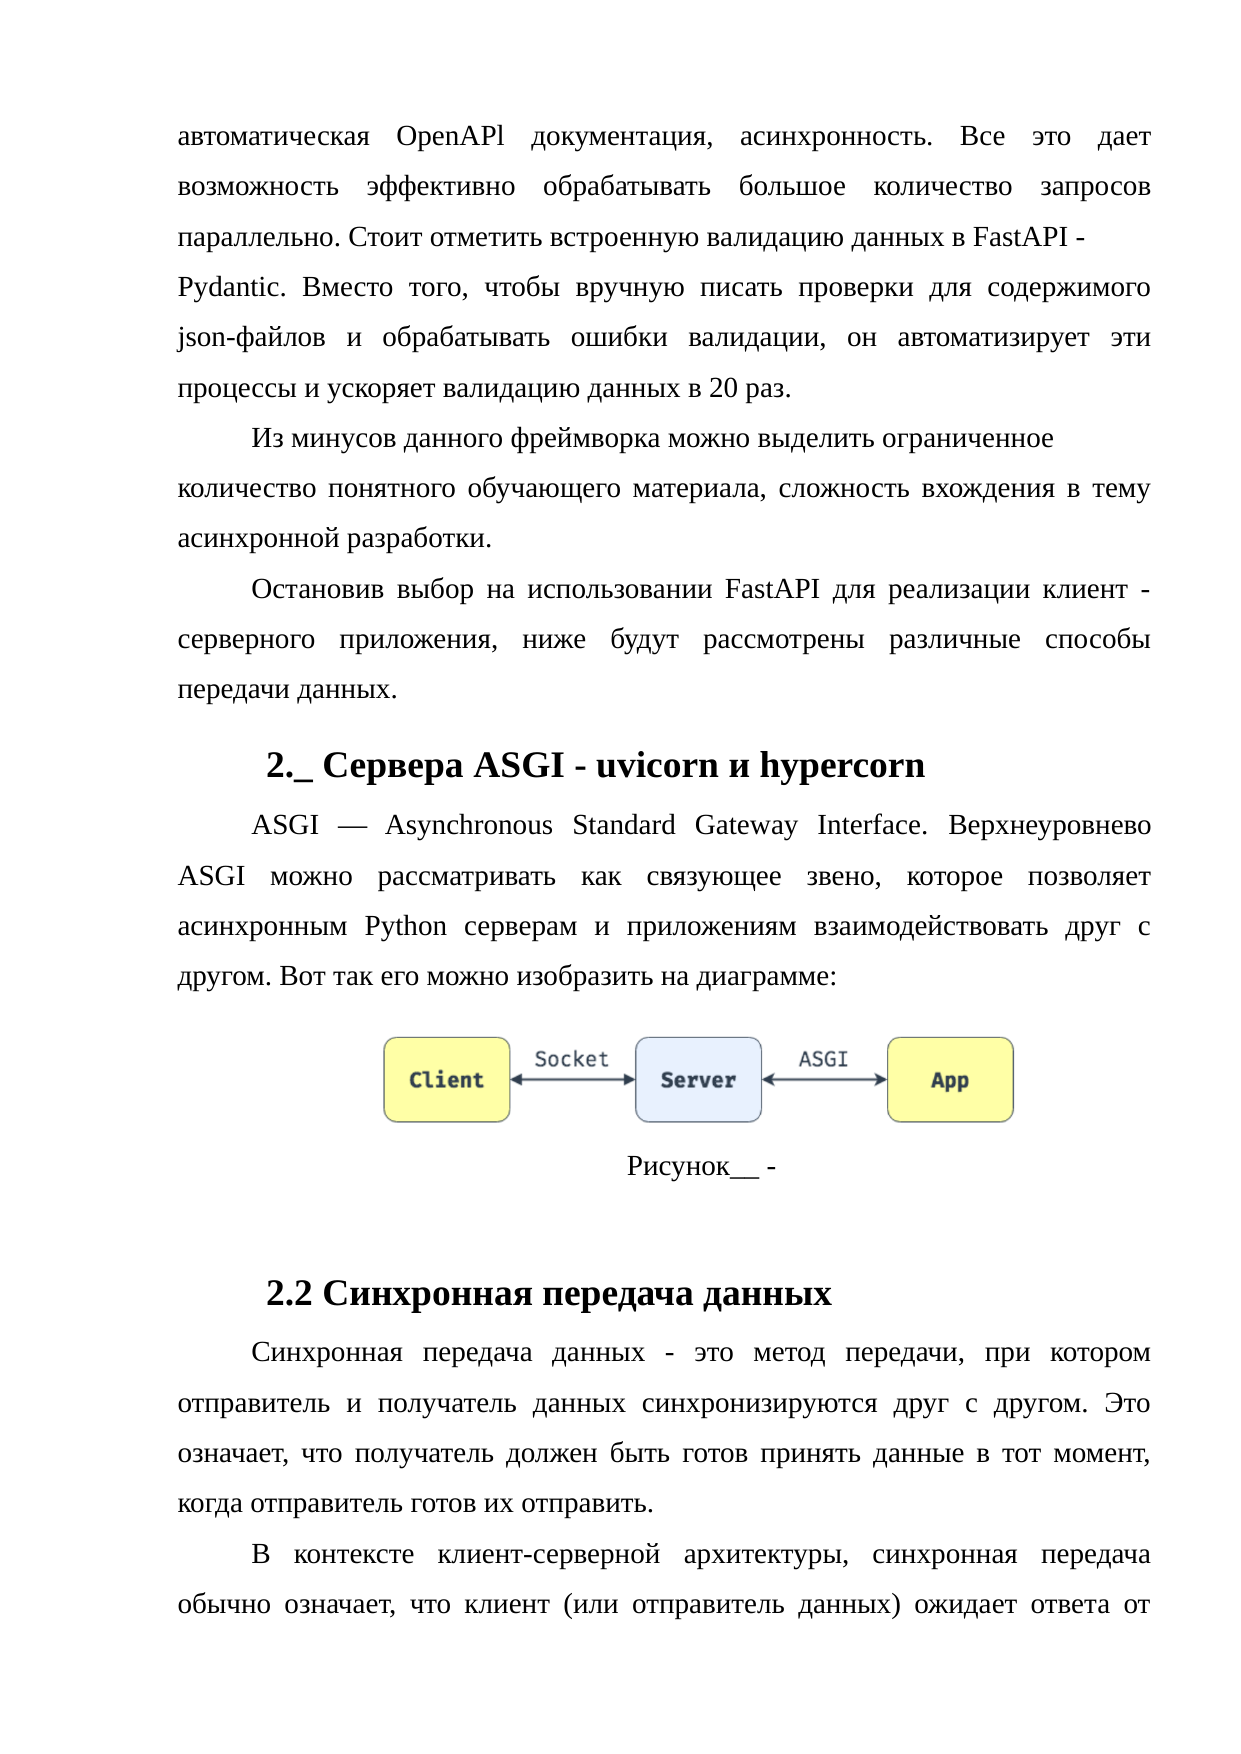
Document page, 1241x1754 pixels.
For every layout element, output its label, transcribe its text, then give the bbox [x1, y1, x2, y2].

text Рисунок__ - [177, 1148, 1152, 1182]
text Синхронная передача данных - это метод передачи, при котором отправитель и получатель данных синхронизируются друг с другом. Это означает, что получатель должен быть готов принять данные в тот момент, когда отправитель готов их отправить. [177, 1334, 1152, 1519]
text ASGI — Asynchronous Standard Gateway Interface. Верхнеуровнево ASGI можно рассматривать как связующее звено, которое позволяет асинхронным Python серверам и приложениям взаимодействовать друг с другом. Вот так его можно изобразить на диаграмме: [177, 807, 1152, 992]
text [177, 118, 1152, 252]
picture [376, 1008, 1026, 1132]
subtitle 2.2 Синхронная передача данных [177, 1270, 1152, 1313]
text Pydantic. Вместо того, чтобы вручную писать проверки для содержимого json-файлов и обрабатывать ошибки валидации, он автоматизирует эти процессы и ускоряет валидацию данных в 20 раз. [177, 269, 1152, 403]
text Из минусов данного фреймворка можно выделить ограниченное [177, 420, 1152, 453]
text Остановив выбор на использовании FastAPI для реализации клиент - серверного приложения, ниже будут рассмотрены различные способы передачи данных. [177, 571, 1152, 705]
text количество понятного обучающего материала, сложность вхождения в тему асинхронной разработки. [177, 470, 1152, 554]
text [177, 1536, 1152, 1620]
subtitle 2._ Сервера ASGI - uvicorn и hypercorn [177, 743, 1152, 786]
